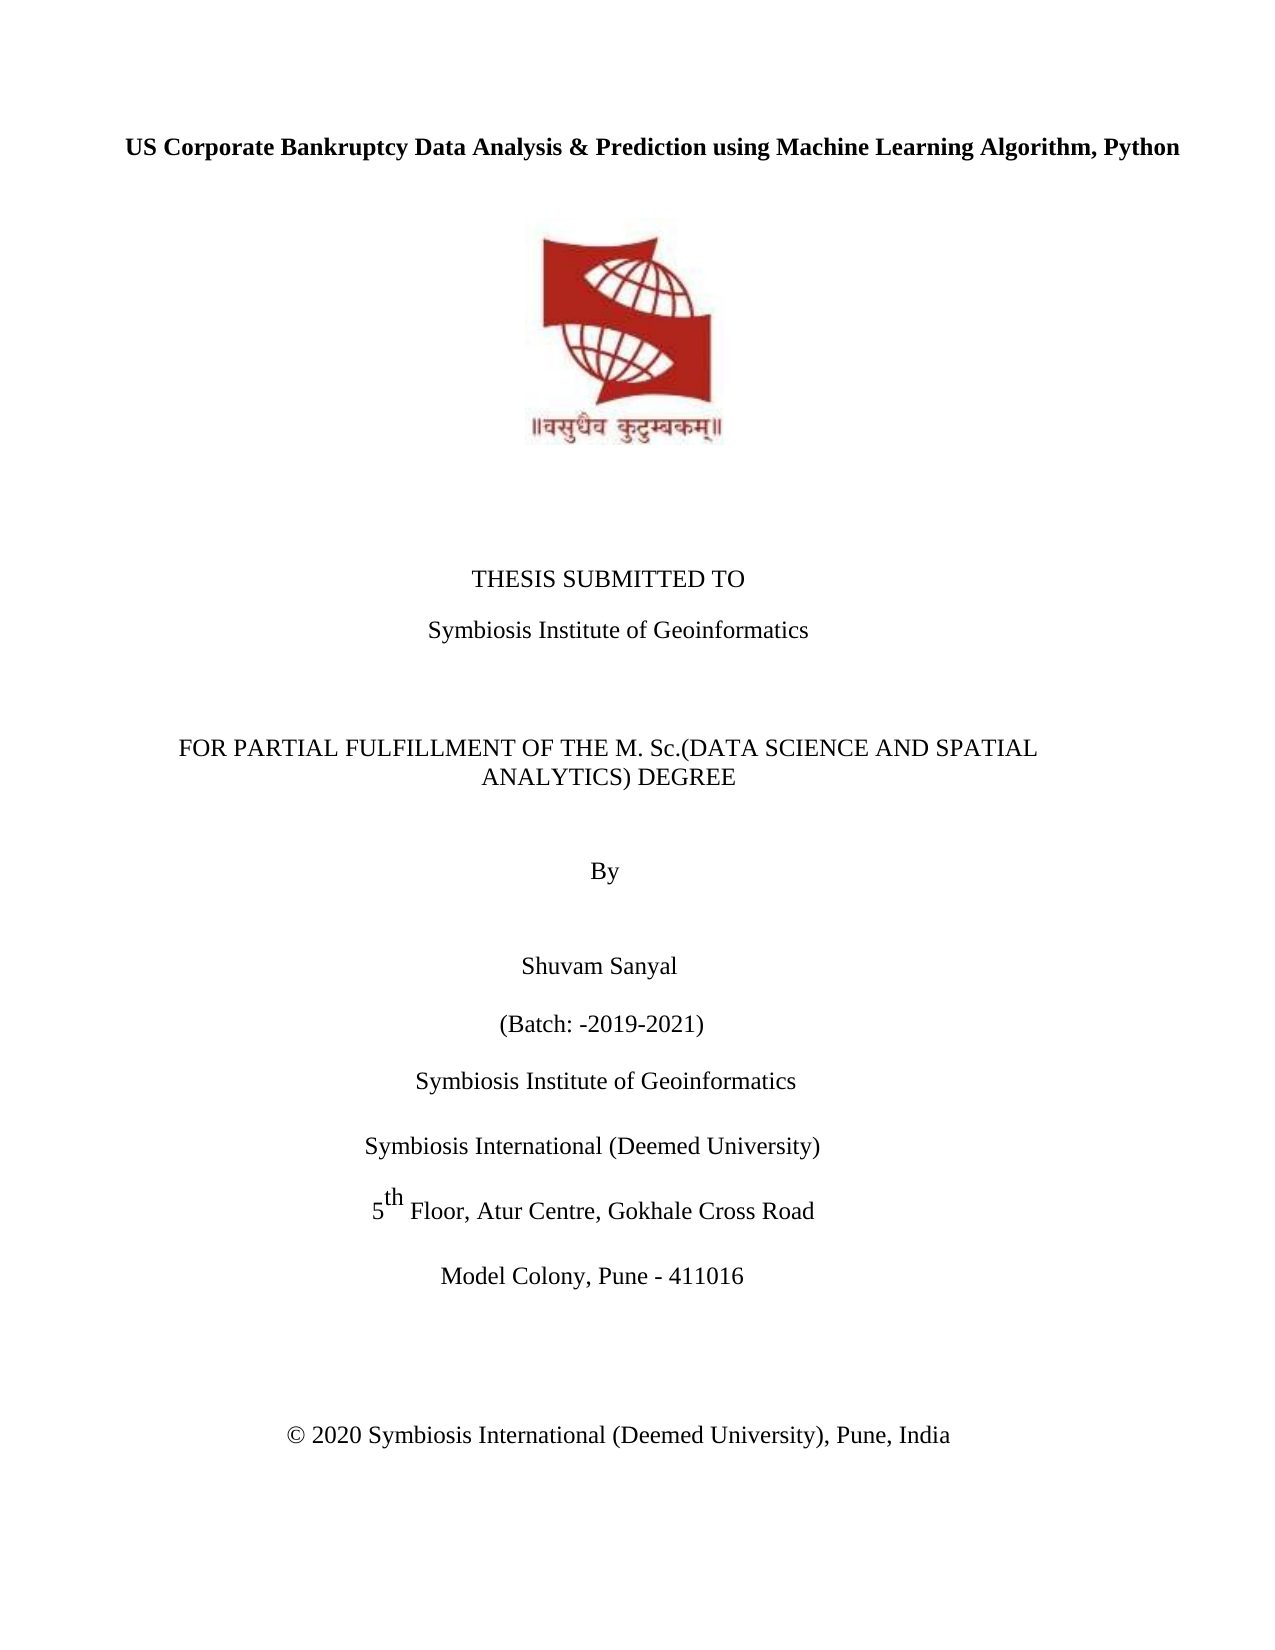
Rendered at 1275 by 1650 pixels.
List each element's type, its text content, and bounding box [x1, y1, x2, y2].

text FOR PARTIAL FULFILLMENT OF THE M. Sc.(DATA SCIENCE AND SPATIAL ANALYTICS) DEGREE [125, 733, 1092, 791]
text By [125, 856, 1084, 884]
text Symbiosis Institute of Geoinformatics [415, 1066, 1275, 1095]
text Model Colony, Pune - 411016 [125, 1261, 1059, 1290]
text (Batch: -2019-2021) [125, 1009, 1078, 1037]
text © 2020 Symbiosis International (Deemed University), Pune, India [125, 1420, 1275, 1448]
picture [525, 218, 724, 445]
text Shuvam Sanyal [125, 951, 1073, 980]
text Symbiosis Institute of Geoinformatics [428, 615, 1275, 644]
text Symbiosis International (Deemed University) 5th Floor, Atur Centre, Gokhale Cross Road [364, 1131, 821, 1225]
text THESIS SUBMITTED TO [125, 564, 1091, 593]
text US Corporate Bankruptcy Data Analysis & Prediction using Machine Learning Algorithm, Python [125, 132, 1275, 161]
